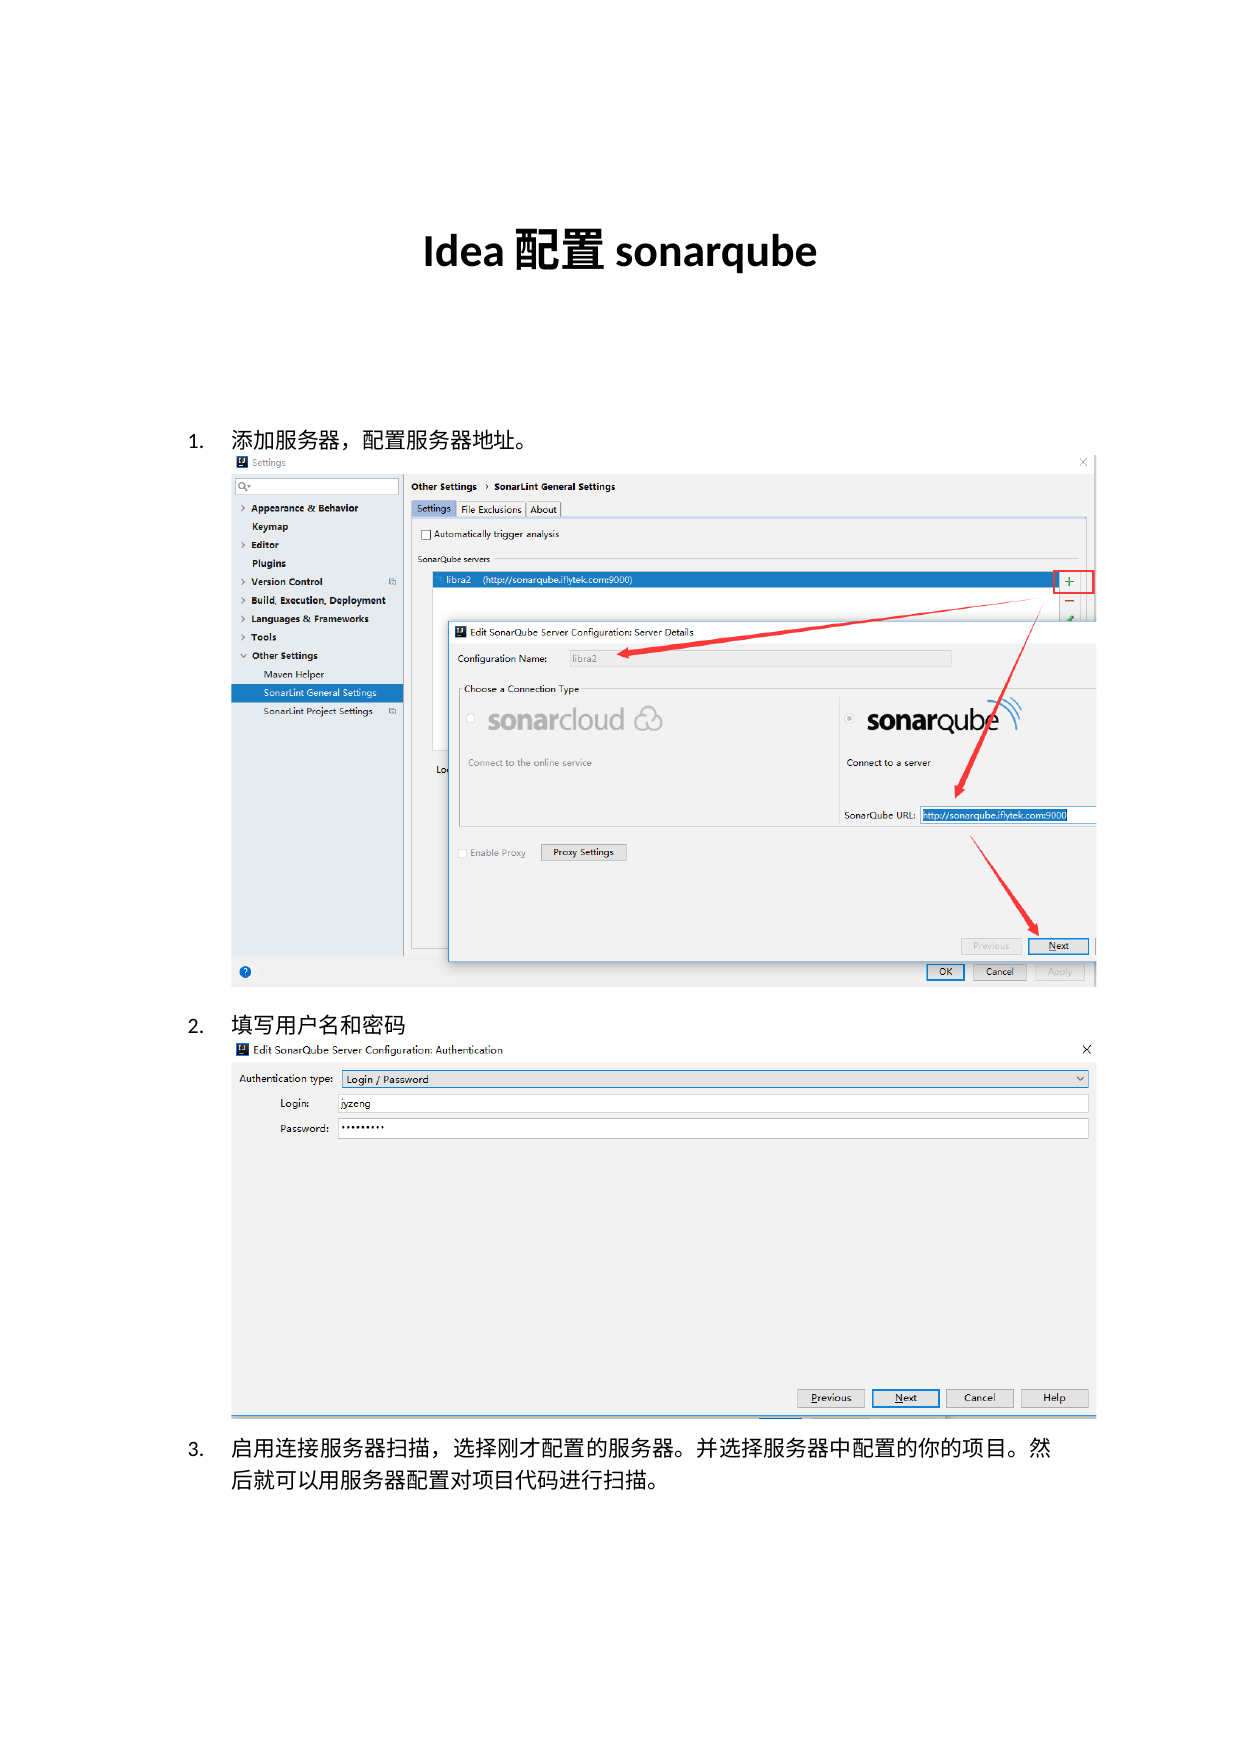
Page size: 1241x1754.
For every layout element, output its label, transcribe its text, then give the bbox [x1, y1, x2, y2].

subtitle Idea配置sonarqube [187, 197, 1053, 295]
picture [231, 455, 1097, 987]
list 填写用户名和密码 [187, 1008, 1053, 1040]
list 添加服务器，配置服务器地址。 [187, 423, 1053, 455]
list 启用连接服务器扫描，选择刚才配置的服务器。并选择服务器中配置的你的项目。然后就可以用服务器配置对项目代码进行扫描。 [187, 1430, 1053, 1495]
picture [231, 1040, 1097, 1419]
